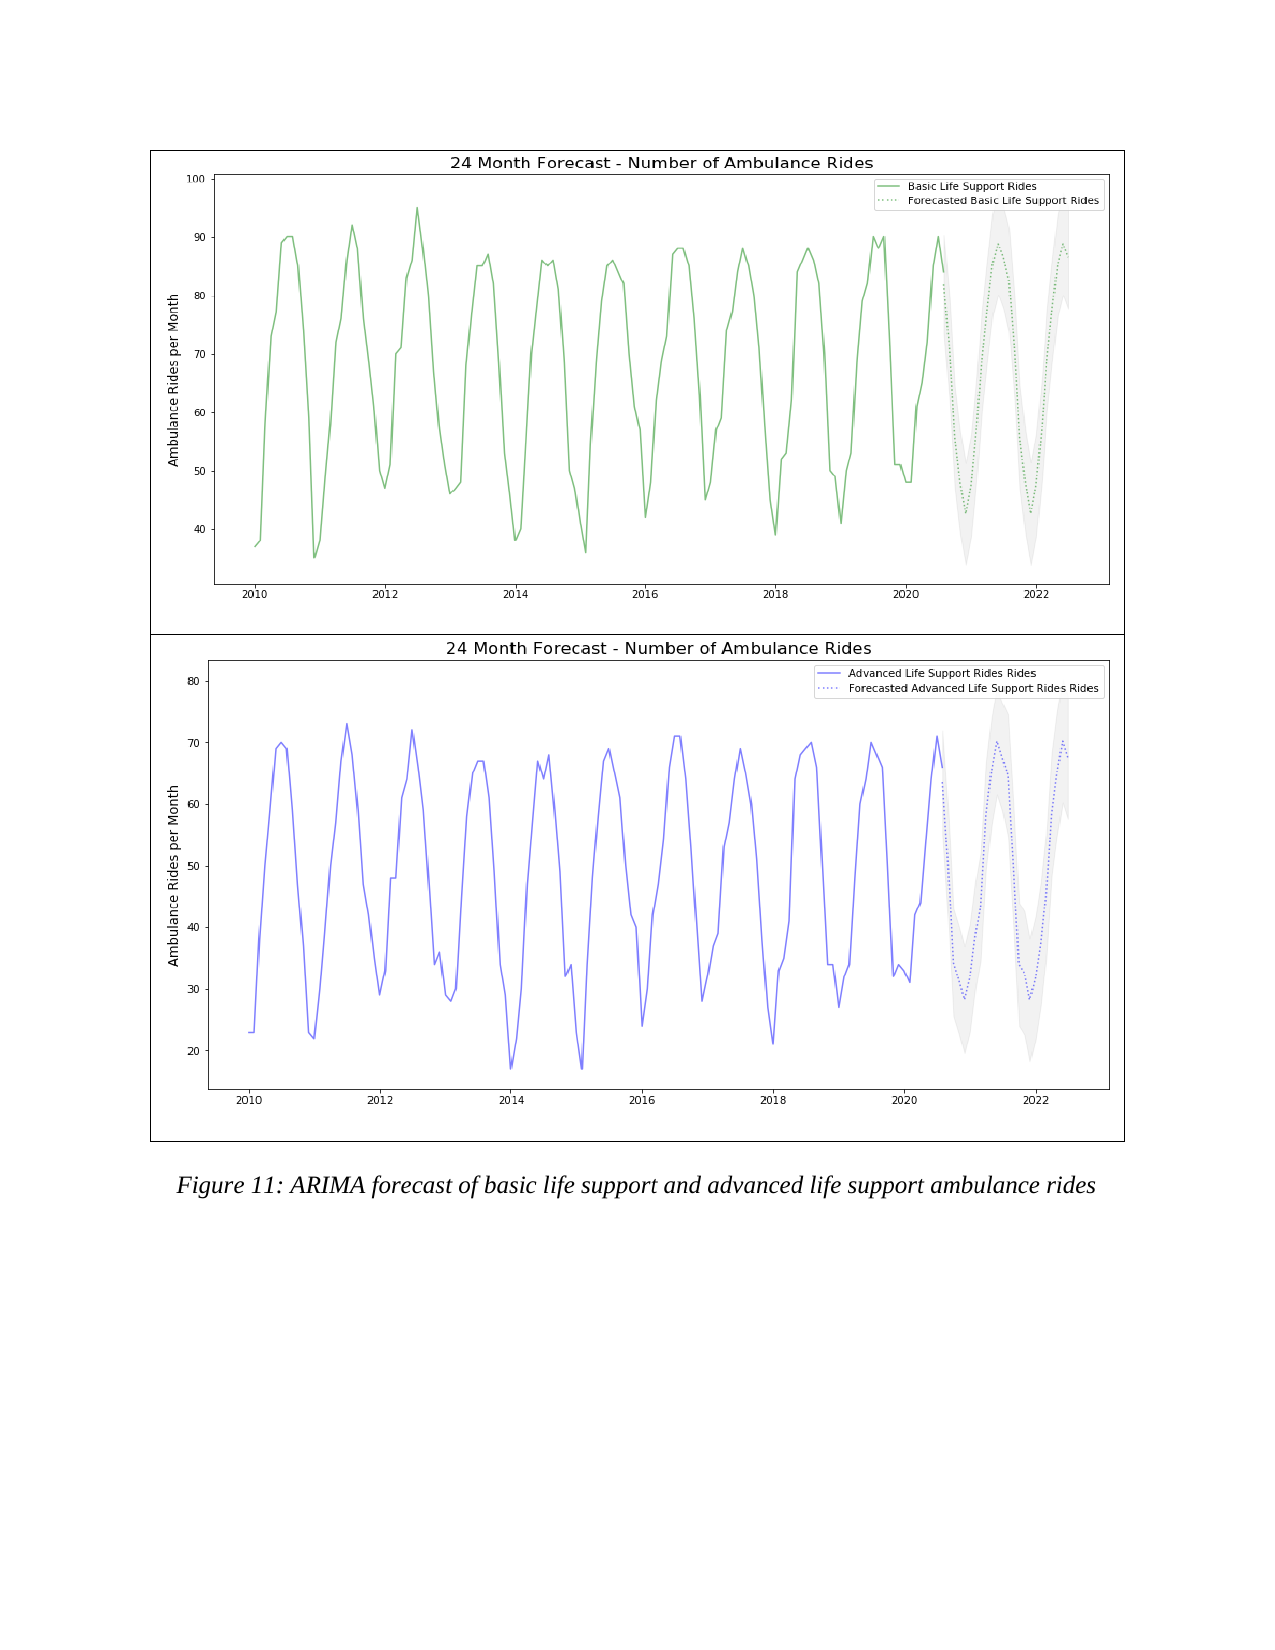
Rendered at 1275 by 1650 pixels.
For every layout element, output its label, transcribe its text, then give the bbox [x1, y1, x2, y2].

table_cell [151, 635, 1124, 1141]
text Figure 11: ARIMA forecast of basic life support and advanced life support ambulance rides [150, 1171, 1125, 1199]
picture [161, 151, 1117, 606]
table_header [151, 151, 1124, 634]
picture [161, 635, 1117, 1112]
